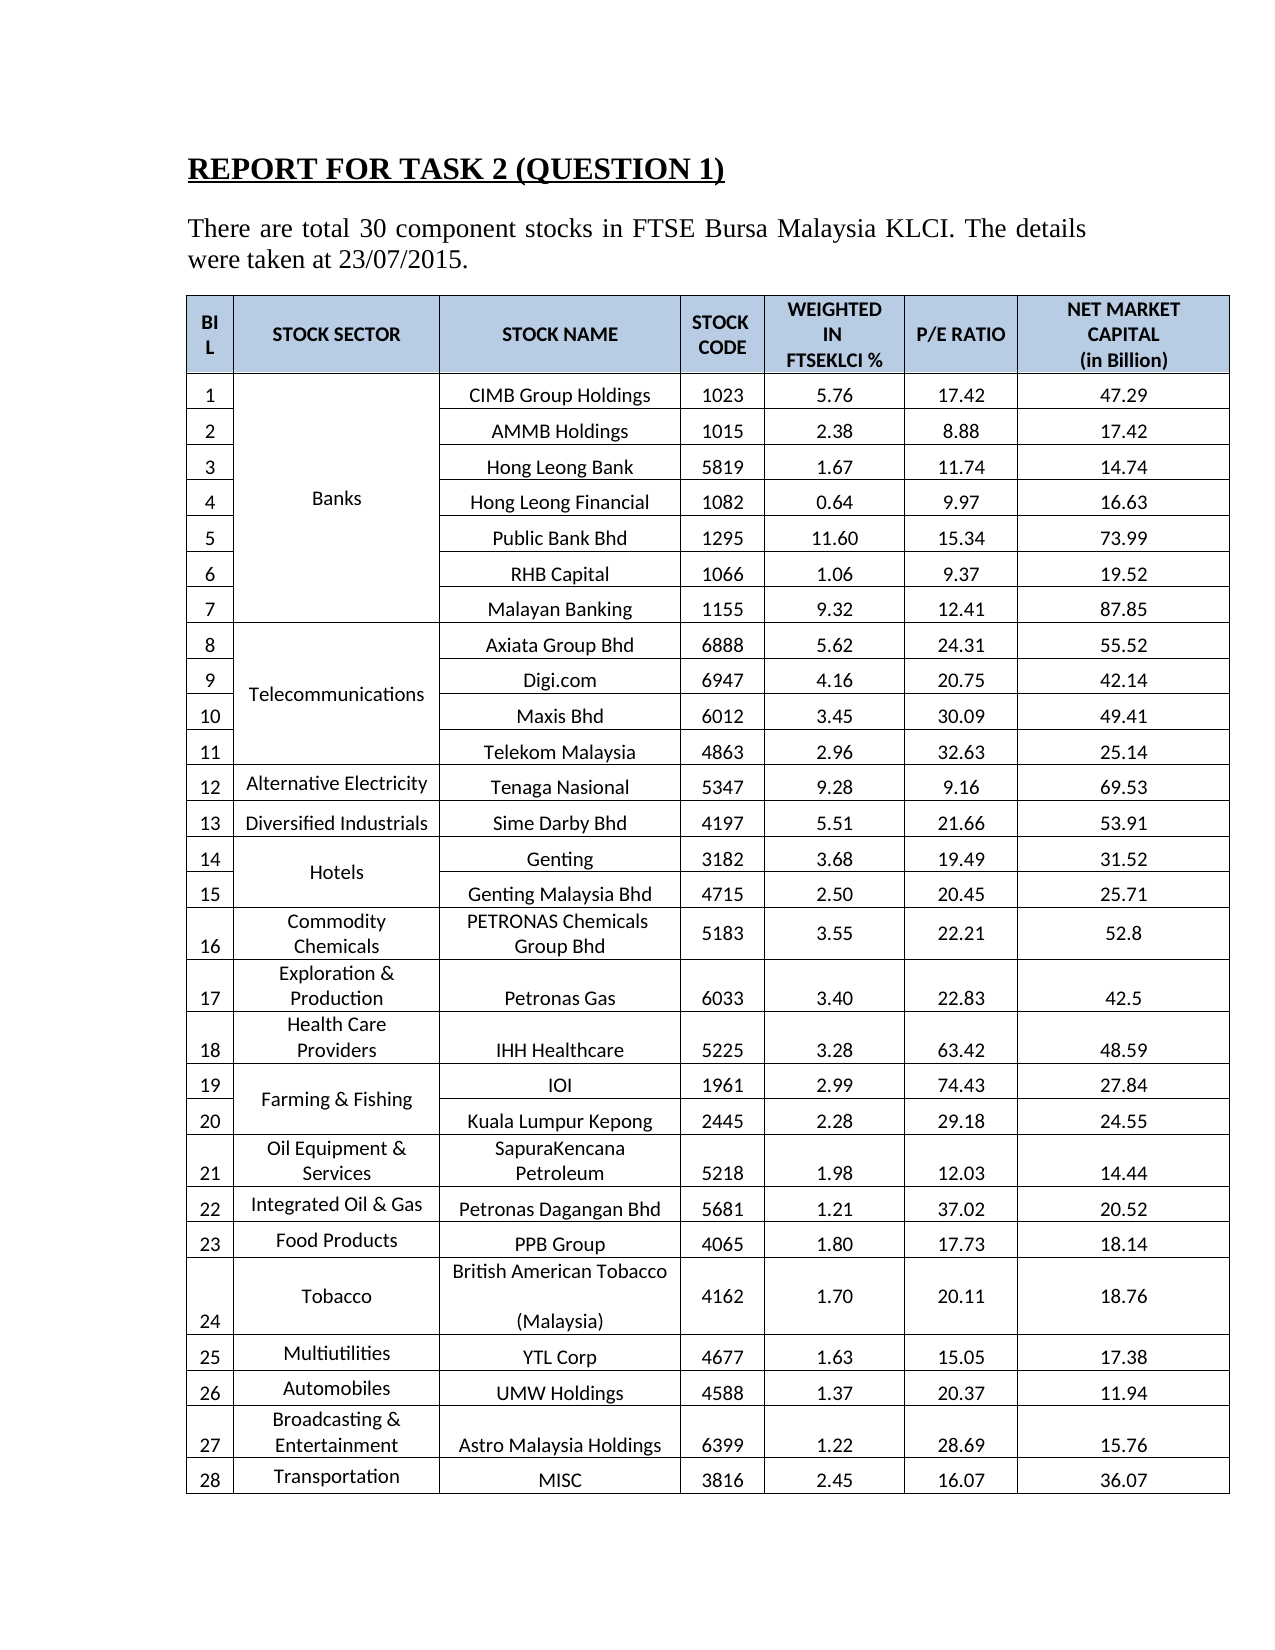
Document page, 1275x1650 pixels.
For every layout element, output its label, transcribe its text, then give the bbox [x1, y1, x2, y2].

table_cell 5.51 [765, 801, 904, 836]
table_cell 11 [187, 730, 233, 764]
table_cell 3.45 [765, 694, 904, 729]
table_cell Astro Malaysia Holdings [440, 1406, 680, 1457]
table_cell 21 [187, 1135, 233, 1186]
table_header NET MARKET CAPITAL (in Billion) [1018, 296, 1229, 372]
table_cell PETRONAS Chemicals Group Bhd [440, 908, 680, 959]
table_cell PPB Group [440, 1222, 680, 1257]
table_cell 22 [187, 1187, 233, 1221]
table_cell 55.52 [1018, 623, 1229, 657]
table_cell 6033 [681, 960, 764, 1011]
table_cell 4 [187, 480, 233, 515]
table_cell 5819 [681, 445, 764, 479]
table_cell 6 [187, 552, 233, 586]
table_cell Automobiles [234, 1371, 439, 1405]
table_cell 1.63 [765, 1335, 904, 1370]
table_cell 20.75 [905, 659, 1017, 693]
table_cell 24 [187, 1258, 233, 1334]
table_cell Transportation [234, 1458, 439, 1493]
table_cell 5347 [681, 765, 764, 800]
table_cell 9.28 [765, 765, 904, 800]
table_cell 7 [187, 587, 233, 622]
table_cell Tobacco [234, 1258, 439, 1334]
table_cell 5 [187, 516, 233, 551]
table_cell 18.76 [1018, 1258, 1229, 1334]
table_cell 11.60 [765, 516, 904, 551]
table_cell 9.97 [905, 480, 1017, 515]
table_cell YTL Corp [440, 1335, 680, 1370]
table_cell 12.41 [905, 587, 1017, 622]
table_cell 1295 [681, 516, 764, 551]
table_cell 27.84 [1018, 1064, 1229, 1098]
table_cell 11.94 [1018, 1371, 1229, 1405]
table_cell 3 [187, 445, 233, 479]
table_cell 1.06 [765, 552, 904, 586]
table_cell 73.99 [1018, 516, 1229, 551]
table_cell Axiata Group Bhd [440, 623, 680, 657]
table_cell 24.31 [905, 623, 1017, 657]
table_cell 17 [187, 960, 233, 1011]
table_cell 5218 [681, 1135, 764, 1186]
table_cell 4588 [681, 1371, 764, 1405]
table_cell 22.21 [905, 908, 1017, 959]
table_cell 13 [187, 801, 233, 836]
table_cell 52.8 [1018, 908, 1229, 959]
table_cell 1961 [681, 1064, 764, 1098]
table_cell Alternative Electricity [234, 765, 439, 800]
table_cell 48.59 [1018, 1012, 1229, 1062]
table_cell 2.50 [765, 872, 904, 907]
table_cell 6888 [681, 623, 764, 657]
table_cell 87.85 [1018, 587, 1229, 622]
table_cell 28.69 [905, 1406, 1017, 1457]
table_cell 53.91 [1018, 801, 1229, 836]
table_cell 20.11 [905, 1258, 1017, 1334]
table_cell 4065 [681, 1222, 764, 1257]
table_cell 19.49 [905, 837, 1017, 871]
table_cell 1 [187, 374, 233, 408]
table_cell 1.70 [765, 1258, 904, 1334]
table_cell 0.64 [765, 480, 904, 515]
table_cell 1015 [681, 409, 764, 444]
table_cell 1.98 [765, 1135, 904, 1186]
table_cell Telekom Malaysia [440, 730, 680, 764]
table_cell 4715 [681, 872, 764, 907]
table_cell Exploration & Production [234, 960, 439, 1011]
table_cell 20.37 [905, 1371, 1017, 1405]
table_cell 17.42 [905, 374, 1017, 408]
table_cell Hong Leong Bank [440, 445, 680, 479]
table_cell 10 [187, 694, 233, 729]
table_cell Sime Darby Bhd [440, 801, 680, 836]
table_cell Broadcasting & Entertainment [234, 1406, 439, 1457]
table_cell 1082 [681, 480, 764, 515]
table_cell Petronas Dagangan Bhd [440, 1187, 680, 1221]
table_cell 24.55 [1018, 1099, 1229, 1134]
text REPORT FOR TASK 2 (QUESTION 1) [187, 150, 1087, 186]
table_cell 22.83 [905, 960, 1017, 1011]
table_cell 42.5 [1018, 960, 1229, 1011]
table_cell Tenaga Nasional [440, 765, 680, 800]
table_cell 9.37 [905, 552, 1017, 586]
table_cell 5.62 [765, 623, 904, 657]
table_cell 25.71 [1018, 872, 1229, 907]
table_cell 17.73 [905, 1222, 1017, 1257]
table_cell Maxis Bhd [440, 694, 680, 729]
table_cell 49.41 [1018, 694, 1229, 729]
table_cell 20 [187, 1099, 233, 1134]
table_cell 14.44 [1018, 1135, 1229, 1186]
table_cell IOI [440, 1064, 680, 1098]
table_cell Oil Equipment & Services [234, 1135, 439, 1186]
table_cell Health Care Providers [234, 1012, 439, 1062]
table_cell 47.29 [1018, 374, 1229, 408]
table_cell 6947 [681, 659, 764, 693]
table_cell 16.07 [905, 1458, 1017, 1493]
table_cell 74.43 [905, 1064, 1017, 1098]
table_cell Genting [440, 837, 680, 871]
table_cell 18 [187, 1012, 233, 1062]
table_cell 8 [187, 623, 233, 657]
table_cell 4162 [681, 1258, 764, 1334]
table_cell 17.38 [1018, 1335, 1229, 1370]
table_cell Petronas Gas [440, 960, 680, 1011]
table_cell Diversified Industrials [234, 801, 439, 836]
table_cell 3.55 [765, 908, 904, 959]
table_cell 25 [187, 1335, 233, 1370]
table_cell Kuala Lumpur Kepong [440, 1099, 680, 1134]
table_cell 3.28 [765, 1012, 904, 1062]
table_cell AMMB Holdings [440, 409, 680, 444]
table_cell 3816 [681, 1458, 764, 1493]
table_header BIL [187, 296, 233, 372]
table_cell 19.52 [1018, 552, 1229, 586]
table_cell 2 [187, 409, 233, 444]
table_cell Banks [234, 374, 439, 622]
table_cell 63.42 [905, 1012, 1017, 1062]
table_cell 4.16 [765, 659, 904, 693]
table_cell 4863 [681, 730, 764, 764]
table_cell 9.16 [905, 765, 1017, 800]
table_cell 4197 [681, 801, 764, 836]
table_cell Public Bank Bhd [440, 516, 680, 551]
table_cell 15.05 [905, 1335, 1017, 1370]
table_cell Malayan Banking [440, 587, 680, 622]
table_cell 1.67 [765, 445, 904, 479]
table_cell 15 [187, 872, 233, 907]
table_cell 5183 [681, 908, 764, 959]
table_header STOCK CODE [681, 296, 764, 372]
table_cell 1.37 [765, 1371, 904, 1405]
table_cell 3182 [681, 837, 764, 871]
table_cell 20.52 [1018, 1187, 1229, 1221]
table_cell 6399 [681, 1406, 764, 1457]
table_cell 17.42 [1018, 409, 1229, 444]
table_cell 9 [187, 659, 233, 693]
table_cell Integrated Oil & Gas [234, 1187, 439, 1221]
text There are total 30 component stocks in FTSE Bursa Malaysia KLCI. The details were taken at 23/07/2015. [187, 212, 1087, 274]
table_cell 37.02 [905, 1187, 1017, 1221]
table_cell 14.74 [1018, 445, 1229, 479]
table_cell 19 [187, 1064, 233, 1098]
table_cell 15.76 [1018, 1406, 1229, 1457]
table_cell 1023 [681, 374, 764, 408]
table_cell Hotels [234, 837, 439, 907]
table_cell 16.63 [1018, 480, 1229, 515]
table_cell 1.80 [765, 1222, 904, 1257]
table_header P/E RATIO [905, 296, 1017, 372]
table_cell 36.07 [1018, 1458, 1229, 1493]
table_cell 1066 [681, 552, 764, 586]
table_cell Digi.com [440, 659, 680, 693]
table_cell 2.99 [765, 1064, 904, 1098]
table_cell 23 [187, 1222, 233, 1257]
table_cell 32.63 [905, 730, 1017, 764]
table_cell IHH Healthcare [440, 1012, 680, 1062]
table_cell 8.88 [905, 409, 1017, 444]
table_cell 11.74 [905, 445, 1017, 479]
table_cell Telecommunications [234, 623, 439, 764]
table_cell 3.40 [765, 960, 904, 1011]
table_cell 29.18 [905, 1099, 1017, 1134]
table_header WEIGHTED IN FTSEKLCI % [765, 296, 904, 372]
table_cell 2.38 [765, 409, 904, 444]
table_cell 5.76 [765, 374, 904, 408]
table_cell Farming & Fishing [234, 1064, 439, 1134]
table_cell 28 [187, 1458, 233, 1493]
table_cell 1.22 [765, 1406, 904, 1457]
table_cell 31.52 [1018, 837, 1229, 871]
table_cell 5681 [681, 1187, 764, 1221]
table_cell 30.09 [905, 694, 1017, 729]
table_cell Genting Malaysia Bhd [440, 872, 680, 907]
table_cell 69.53 [1018, 765, 1229, 800]
table_cell 3.68 [765, 837, 904, 871]
table_cell 25.14 [1018, 730, 1229, 764]
table_cell Commodity Chemicals [234, 908, 439, 959]
table_cell 26 [187, 1371, 233, 1405]
table_cell 27 [187, 1406, 233, 1457]
table_cell 18.14 [1018, 1222, 1229, 1257]
table_cell SapuraKencana Petroleum [440, 1135, 680, 1186]
table_cell Food Products [234, 1222, 439, 1257]
table_cell 2445 [681, 1099, 764, 1134]
table_cell 1.21 [765, 1187, 904, 1221]
table_cell 21.66 [905, 801, 1017, 836]
table_cell 2.28 [765, 1099, 904, 1134]
table_cell 16 [187, 908, 233, 959]
table_cell CIMB Group Holdings [440, 374, 680, 408]
table_header STOCK SECTOR [234, 296, 439, 372]
table_cell 4677 [681, 1335, 764, 1370]
table_cell Multiutilities [234, 1335, 439, 1370]
table_cell 12 [187, 765, 233, 800]
table_cell 15.34 [905, 516, 1017, 551]
table_cell 1155 [681, 587, 764, 622]
table_cell 14 [187, 837, 233, 871]
table_cell 5225 [681, 1012, 764, 1062]
table_cell 9.32 [765, 587, 904, 622]
table_cell British American Tobacco (Malaysia) [440, 1258, 680, 1334]
table_cell UMW Holdings [440, 1371, 680, 1405]
table_header STOCK NAME [440, 296, 680, 372]
table_cell 2.96 [765, 730, 904, 764]
table_cell Hong Leong Financial [440, 480, 680, 515]
table_cell MISC [440, 1458, 680, 1493]
table_cell 42.14 [1018, 659, 1229, 693]
table_cell 6012 [681, 694, 764, 729]
table_cell RHB Capital [440, 552, 680, 586]
table_cell 2.45 [765, 1458, 904, 1493]
table_cell 12.03 [905, 1135, 1017, 1186]
table_cell 20.45 [905, 872, 1017, 907]
